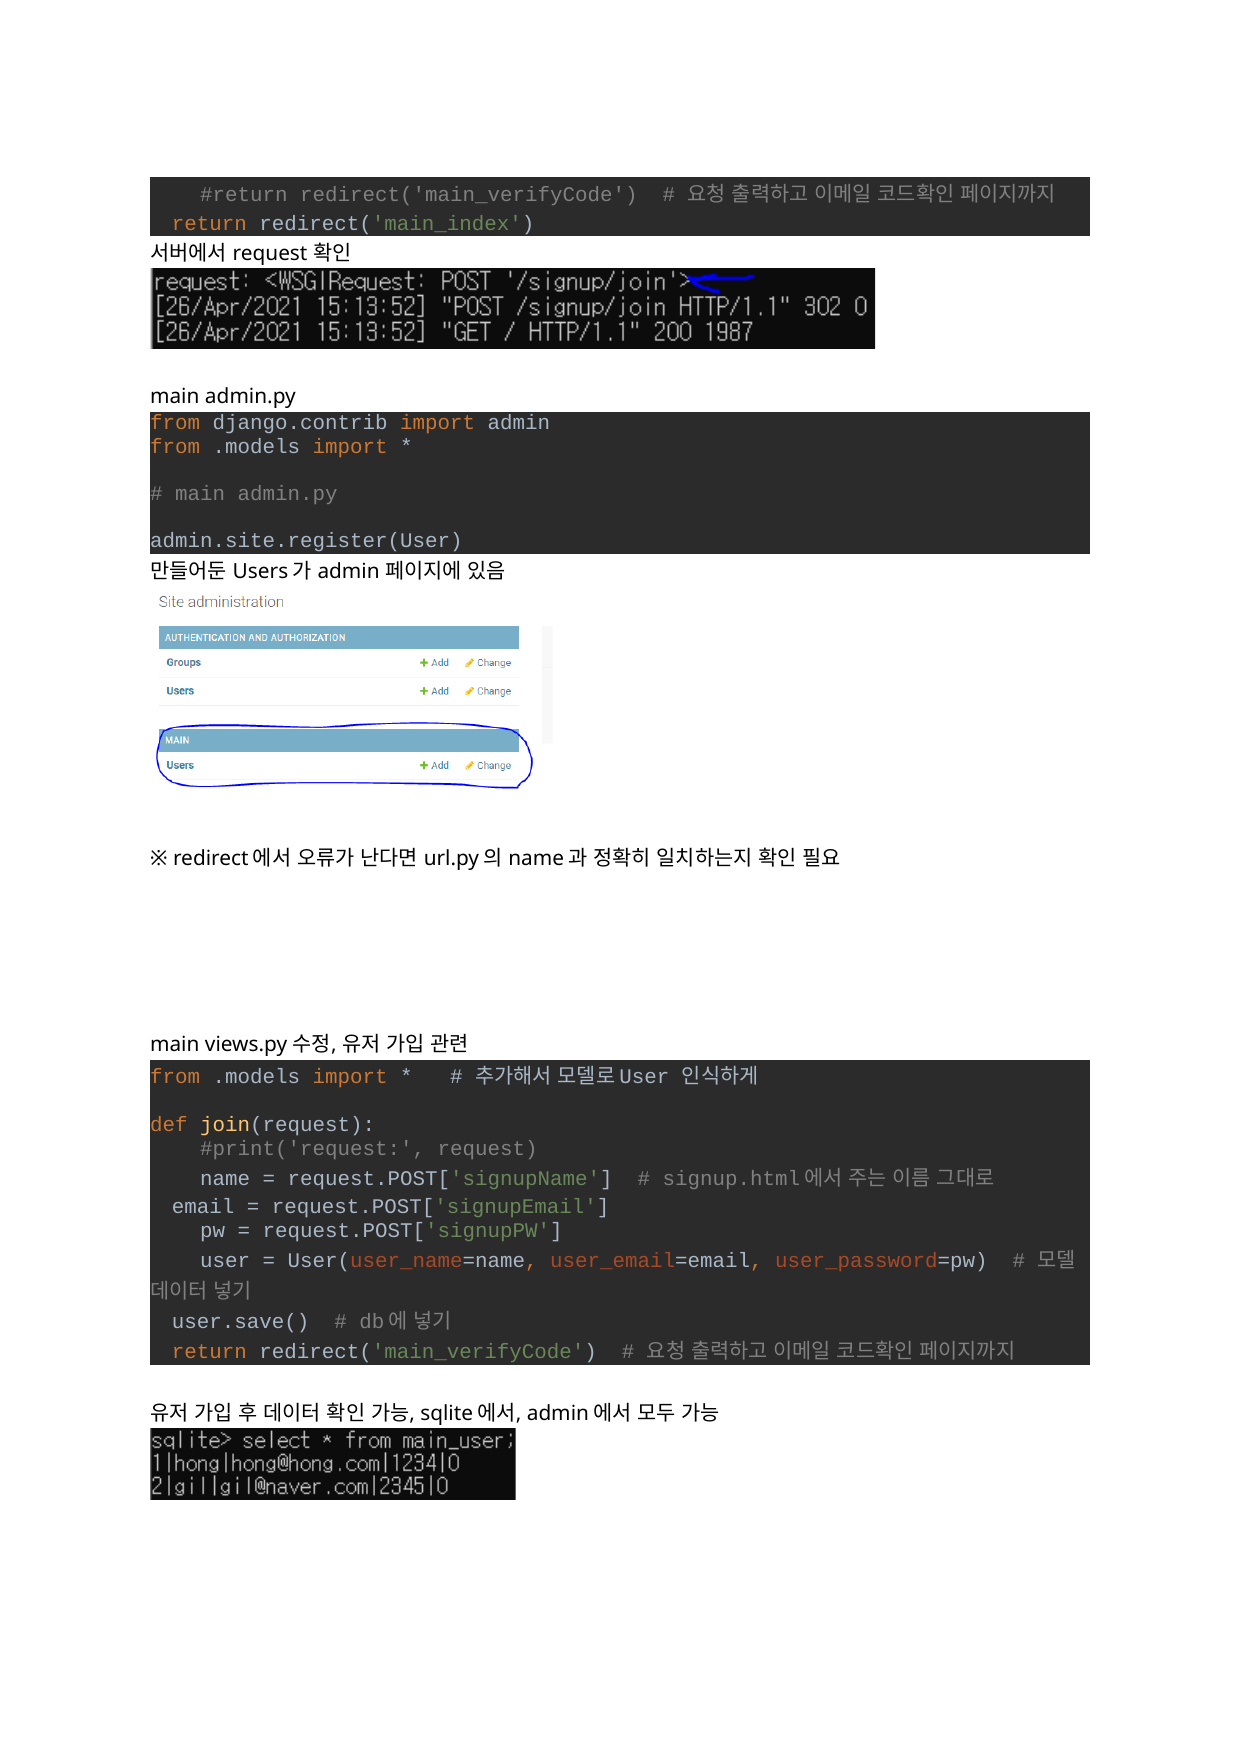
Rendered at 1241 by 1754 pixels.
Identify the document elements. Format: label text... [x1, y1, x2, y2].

text def join(request): #print('request:', request) name = request.POST['signupName'] # signup.html에서 주는 이름 그대로 email = request.POST['signupEmail'] pw = request.POST['signupPW'] user = User(user_name=name, user_email=email, user_password=pw) # 모델 데이터 넣기 user.save() # db에 넣기 return redirect('main_verifyCode') # 요청 출력하고 이메일 코드확인 페이지까지 [150, 1114, 1090, 1365]
picture [150, 586, 553, 809]
picture [150, 268, 876, 349]
picture [150, 1428, 516, 1500]
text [150, 177, 1090, 236]
text 만들어둔 Users가 admin 페이지에 있음 [150, 554, 1090, 584]
text 서버에서 request 확인 [150, 236, 1090, 266]
text ※ redirect에서 오류가 난다면 url.py의 name과 정확히 일치하는지 확인 필요 [150, 841, 1090, 872]
text from .models import * # 추가해서 모델로User 인식하게 [150, 1060, 1090, 1090]
text main admin.py [150, 381, 1090, 410]
text from django.contrib import admin from .models import * # main admin.py admin.site.register(User) [150, 412, 1090, 554]
text 유저 가입 후 데이터 확인 가능, sqlite에서, admin에서 모두 가능 [150, 1396, 1090, 1426]
text main views.py 수정, 유저 가입 관련 [150, 1027, 1090, 1057]
